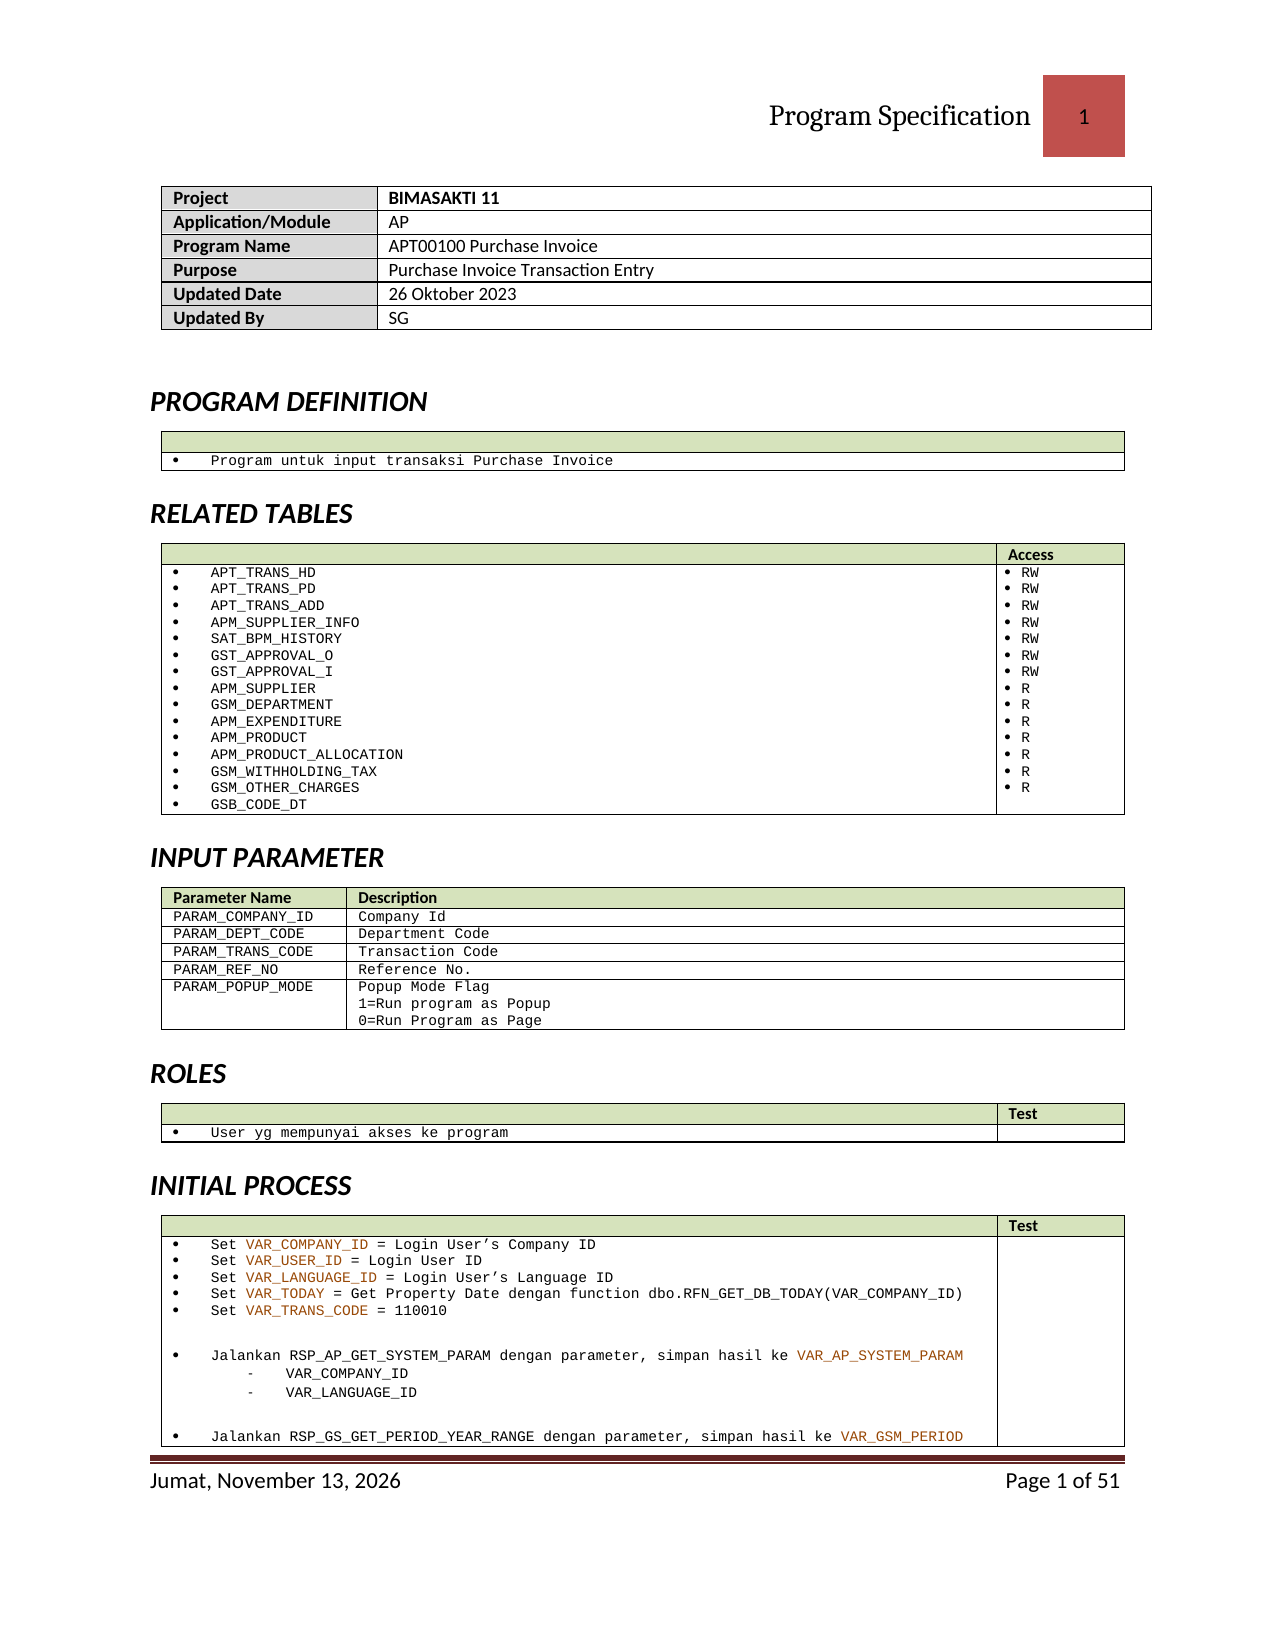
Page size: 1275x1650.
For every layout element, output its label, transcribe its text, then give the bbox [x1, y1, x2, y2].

subtitle INPUT PARAMETER [150, 839, 1125, 875]
table_header Test [998, 1104, 1124, 1124]
table_cell User yg mempunyai akses ke program [162, 1125, 997, 1141]
table_cell Popup Mode Flag 1=Run program as Popup 0=Run Program as Page [347, 980, 1124, 1029]
table_cell Department Code [347, 927, 1124, 943]
table_cell APT_TRANS_HD APT_TRANS_PD APT_TRANS_ADD APM_SUPPLIER_INFO SAT_BPM_HISTORY GST_APPROVAL_O GST_APPROVAL_I APM_SUPPLIER GSM_DEPARTMENT APM_EXPENDITURE APM_PRODUCT APM_PRODUCT_ALLOCATION GSM_WITHHOLDING_TAX GSM_OTHER_CHARGES GSB_CODE_DT [162, 565, 996, 813]
table_cell Reference No. [347, 962, 1124, 978]
table_cell RW RW RW RW RW RW RW R R R R R R R [997, 565, 1124, 813]
table_header [162, 432, 1124, 452]
table_cell [998, 1237, 1124, 1446]
table_header Test [998, 1216, 1124, 1236]
table_cell PARAM_REF_NO [162, 962, 346, 978]
table_cell [998, 1125, 1124, 1141]
table_header Access [997, 544, 1124, 564]
table_cell PARAM_DEPT_CODE [162, 927, 346, 943]
table_header [162, 544, 996, 564]
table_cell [162, 1237, 997, 1446]
table_header [162, 1104, 997, 1124]
table_header Description [347, 888, 1124, 908]
table_cell Program untuk input transaksi Purchase Invoice [162, 453, 1124, 469]
table_header Parameter Name [162, 888, 346, 908]
table_cell Transaction Code [347, 944, 1124, 961]
subtitle ROLES [150, 1055, 1125, 1091]
table_cell Company Id [347, 909, 1124, 926]
subtitle RELATED TABLES [150, 496, 1125, 531]
subtitle INITIAL PROCESS [150, 1167, 1125, 1203]
table_cell PARAM_COMPANY_ID [162, 909, 346, 926]
subtitle PROGRAM DEFINITION [150, 383, 1125, 419]
table_cell PARAM_TRANS_CODE [162, 944, 346, 961]
table_header [162, 1216, 997, 1236]
table_cell PARAM_POPUP_MODE [162, 980, 346, 1029]
